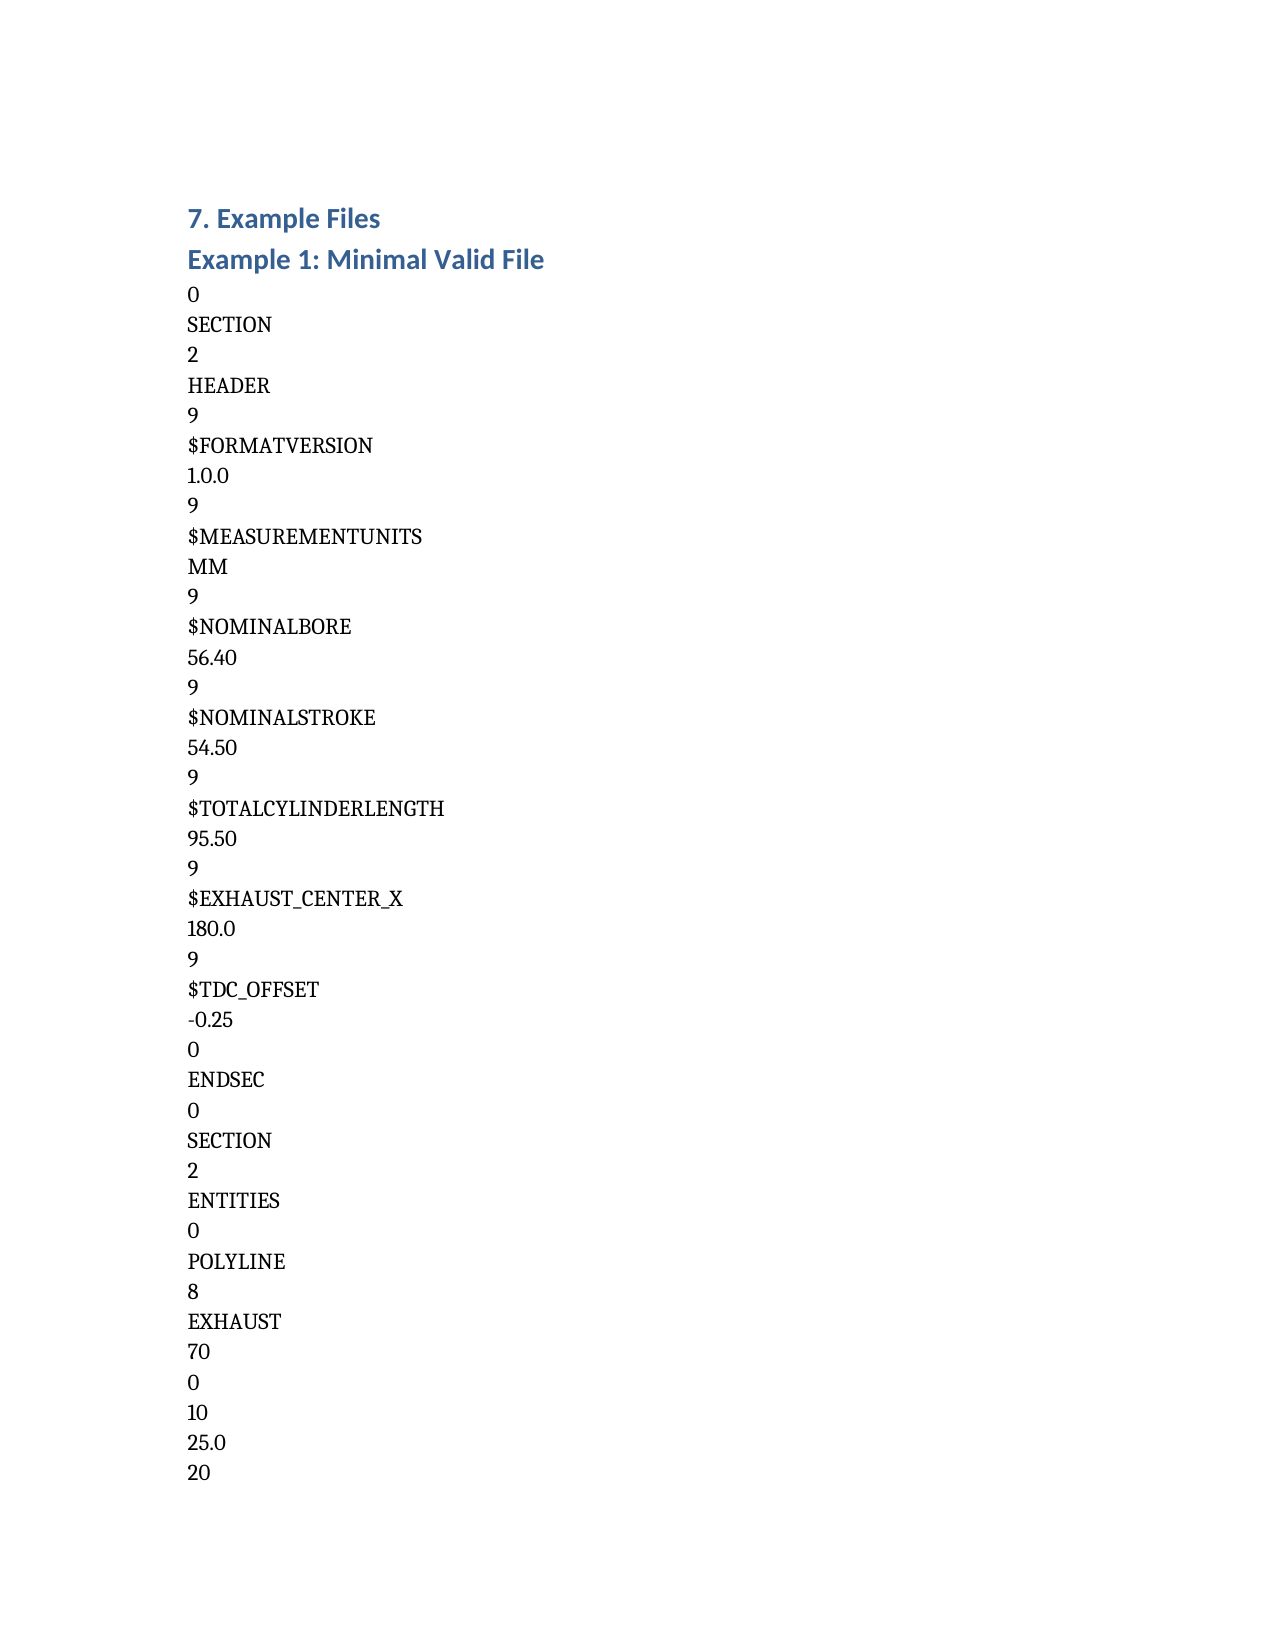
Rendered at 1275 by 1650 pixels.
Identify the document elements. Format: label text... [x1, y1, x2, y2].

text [187, 282, 1087, 1486]
subtitle 7. Example Files Example 1: Minimal Valid File [187, 200, 1087, 277]
